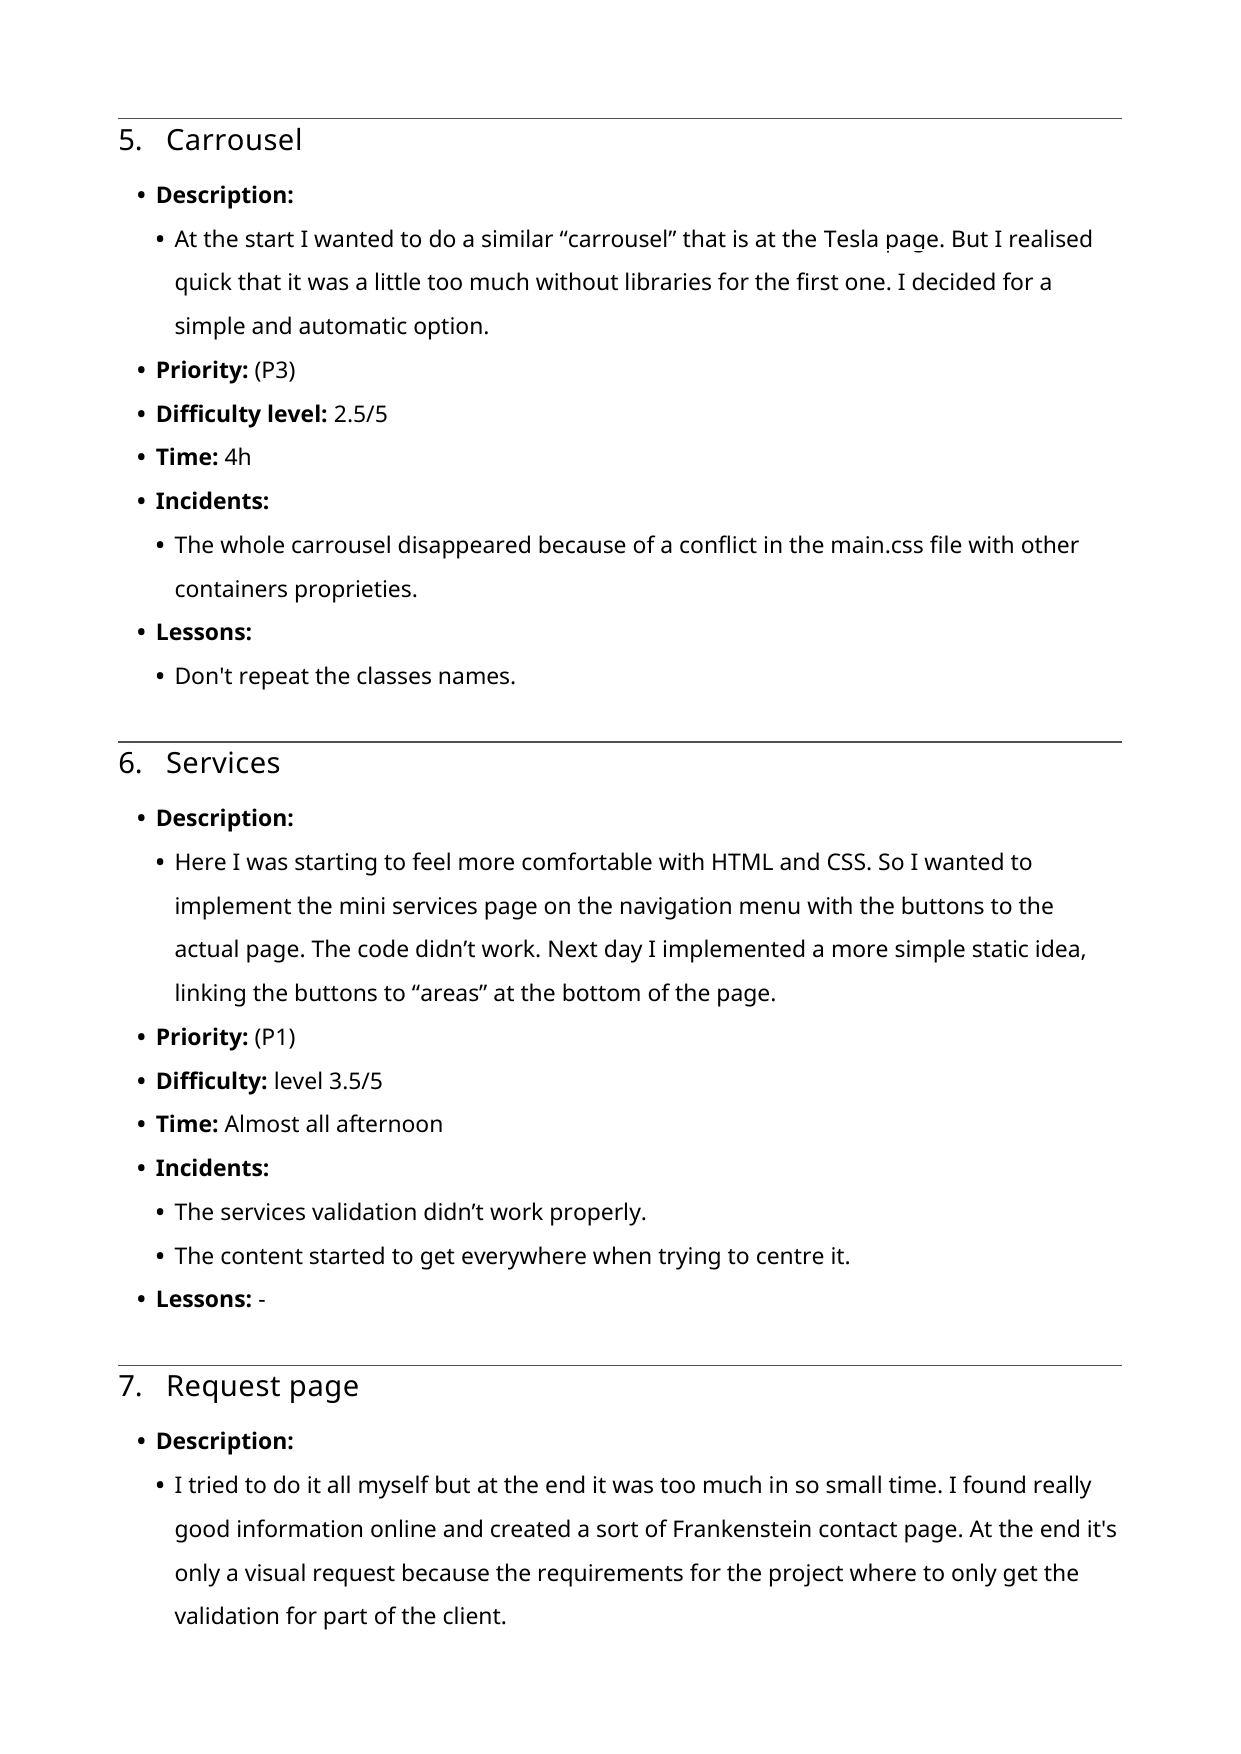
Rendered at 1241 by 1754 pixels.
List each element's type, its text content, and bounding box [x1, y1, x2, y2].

list Description: [137, 802, 1122, 833]
list The content started to get everywhere when trying to centre it. [156, 1239, 1122, 1271]
list At the start I wanted to do a similar “carrousel” that is at the Tesla page. But I realised quick that it was a little too much without libraries for the first one. I decided for a simple and automatic option. [156, 223, 1122, 341]
subtitle Carrousel [118, 119, 1122, 159]
subtitle Request page [118, 1366, 1122, 1405]
list Description: [137, 1425, 1122, 1457]
list Here I was starting to feel more comfortable with HTML and CSS. So I wanted to implement the mini services page on the navigation menu with the buttons to the actual page. The code didn’t work. Next day I implemented a more simple static idea, linking the buttons to “areas” at the bottom of the page. [156, 846, 1122, 1008]
list Difficulty: level 3.5/5 [137, 1064, 1122, 1096]
list The services validation didn’t work properly. [156, 1196, 1122, 1227]
list Time: Almost all afternoon [137, 1108, 1122, 1139]
list Description: [137, 179, 1122, 210]
list Don't repeat the classes names. [156, 660, 1122, 691]
list Incidents: [137, 1152, 1122, 1183]
list Time: 4h [137, 441, 1122, 473]
list I tried to do it all myself but at the end it was too much in so small time. I found really good information online and created a sort of Frankenstein contact page. At the end it's only a visual request because the requirements for the project where to only get the validation for part of the client. [156, 1469, 1122, 1632]
list Lessons: - [137, 1283, 1122, 1314]
list Incidents: [137, 485, 1122, 516]
list Lessons: [137, 616, 1122, 648]
list Priority: (P3) [137, 354, 1122, 385]
list The whole carrousel disappeared because of a conflict in the main.css file with other containers proprieties. [156, 529, 1122, 604]
list Difficulty level: 2.5/5 [137, 398, 1122, 429]
list Priority: (P1) [137, 1021, 1122, 1052]
subtitle Services [118, 743, 1122, 782]
